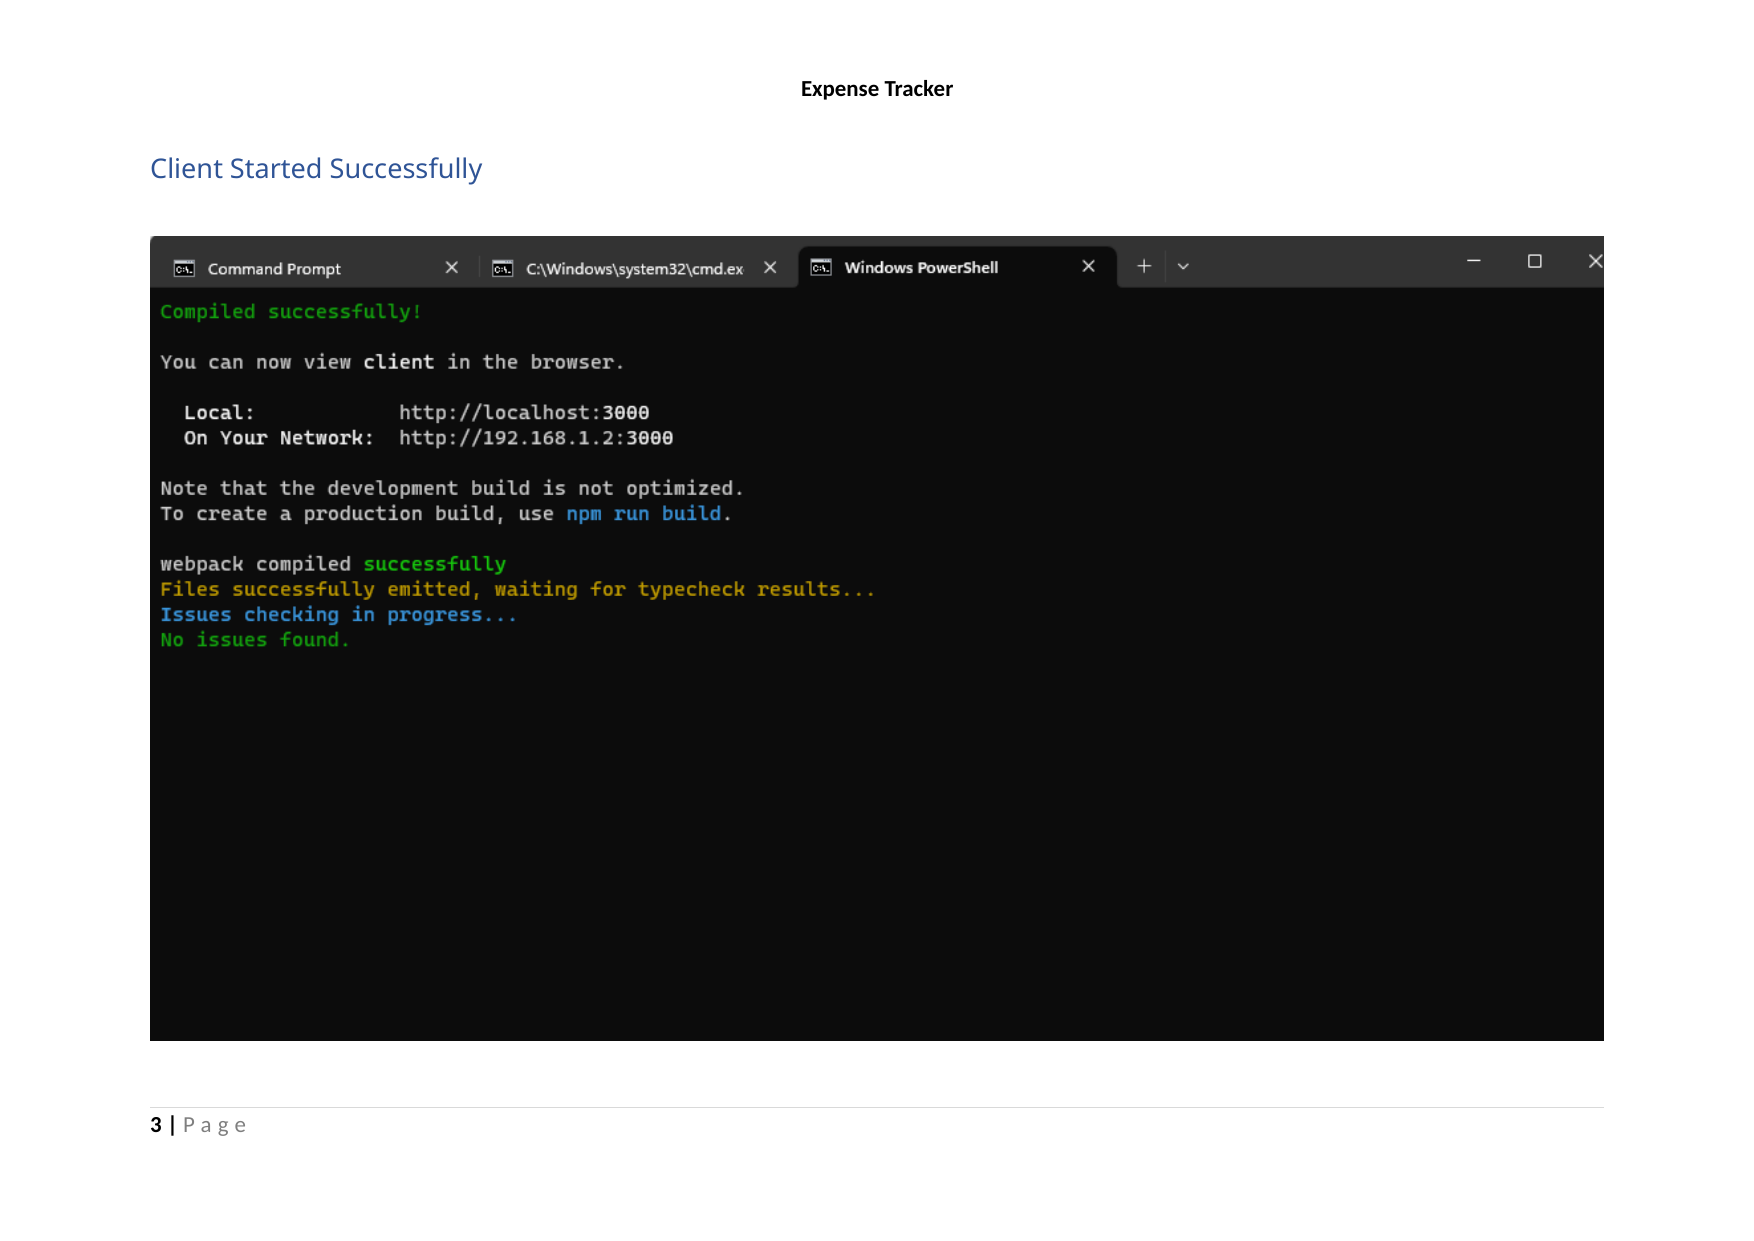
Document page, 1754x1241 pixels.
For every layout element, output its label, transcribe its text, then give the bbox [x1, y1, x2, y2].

picture [150, 236, 1604, 1041]
subtitle Client Started Successfully [150, 150, 1604, 187]
